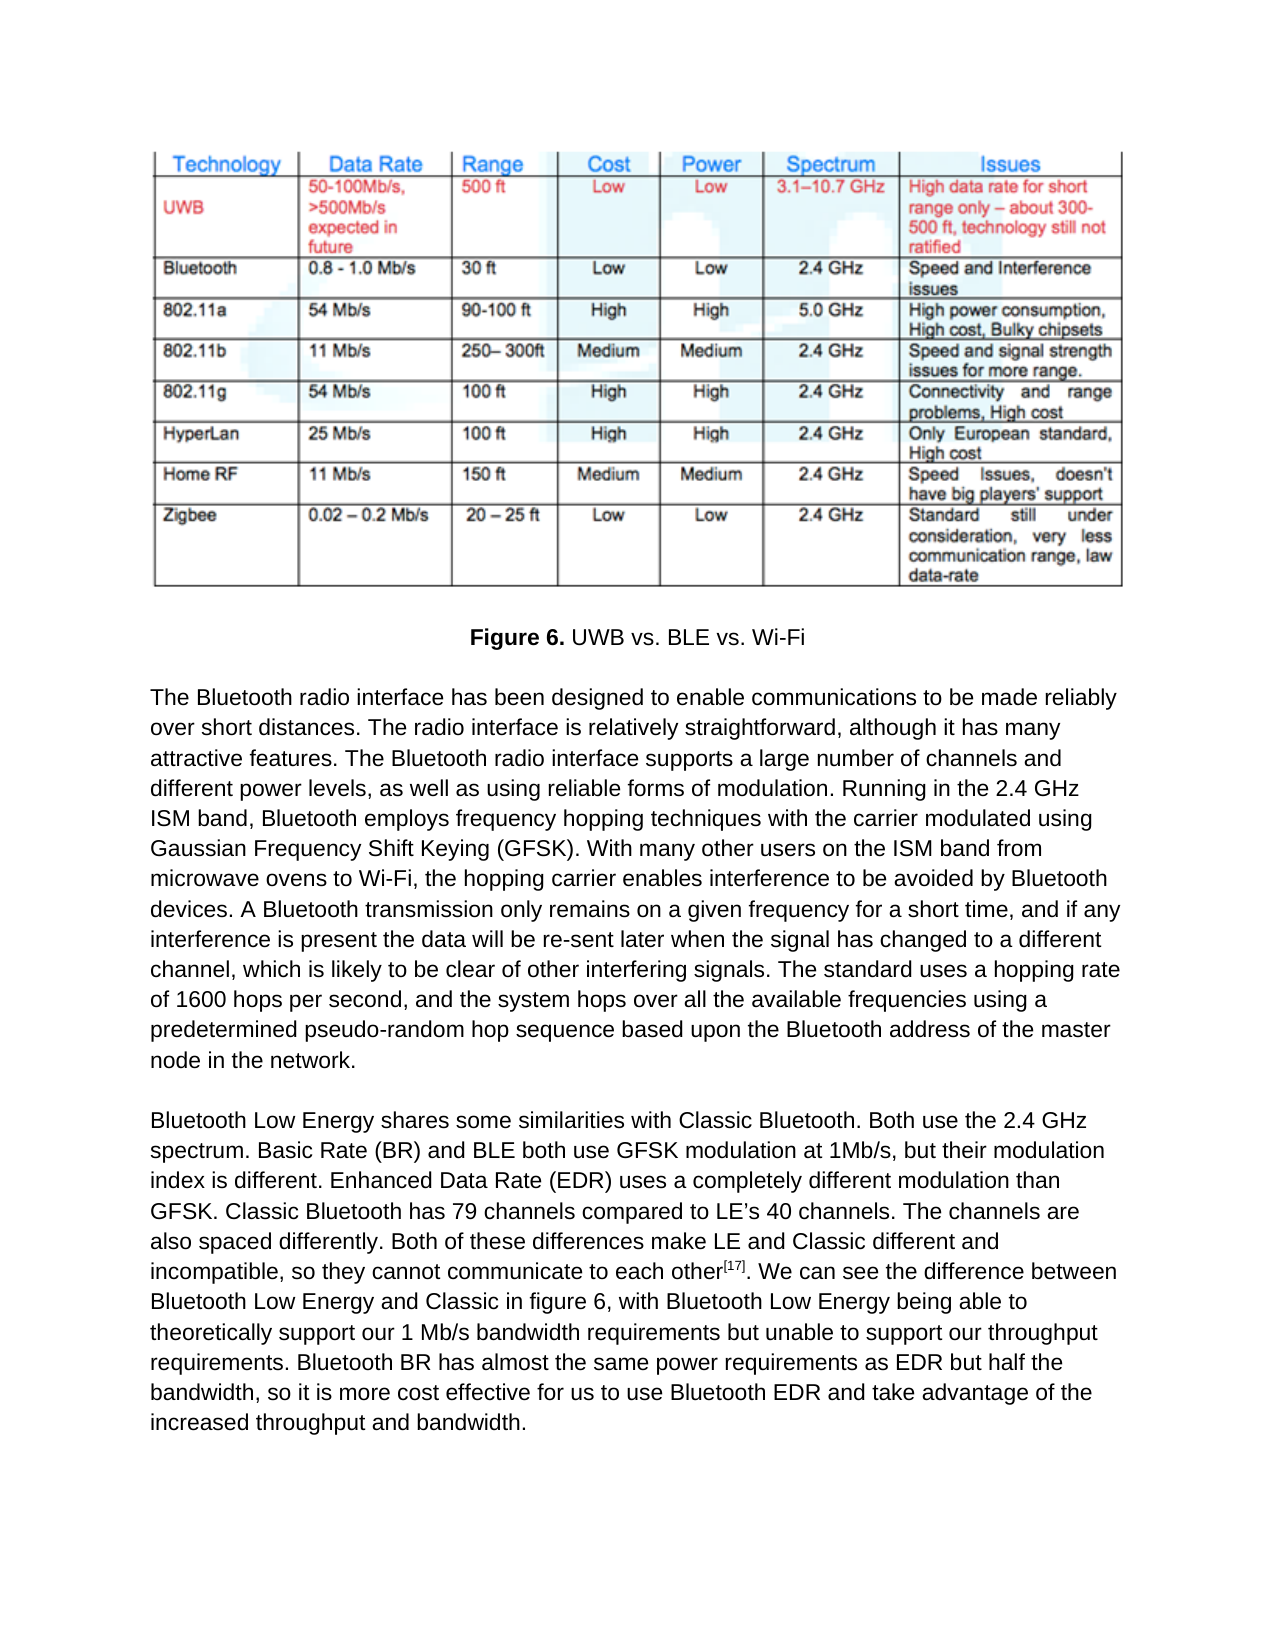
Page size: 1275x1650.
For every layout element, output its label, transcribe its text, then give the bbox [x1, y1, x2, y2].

text Bluetooth Low Energy shares some similarities with Classic Bluetooth. Both use the 2.4 GHz spectrum. Basic Rate (BR) and BLE both use GFSK modulation at 1Mb/s, but their modulation index is different. Enhanced Data Rate (EDR) uses a completely different modulation than GFSK. Classic Bluetooth has 79 channels compared to LE’s 40 channels. The channels are also spaced differently. Both of these differences make LE and Classic different and incompatible, so they cannot communicate to each other[17]. We can see the difference between Bluetooth Low Energy and Classic in figure 6, with Bluetooth Low Energy being able to theoretically support our 1 Mb/s bandwidth requirements but unable to support our throughput requirements. Bluetooth BR has almost the same power requirements as EDR but half the bandwidth, so it is more cost effective for us to use Bluetooth EDR and take advantage of the increased throughput and bandwidth. [150, 1107, 1125, 1435]
text The Bluetooth radio interface has been designed to enable communications to be made reliably over short distances. The radio interface is relatively straightforward, although it has many attractive features. The Bluetooth radio interface supports a large number of channels and different power levels, as well as using reliable forms of modulation. Running in the 2.4 GHz ISM band, Bluetooth employs frequency hopping techniques with the carrier modulated using Gaussian Frequency Shift Keying (GFSK). With many other users on the ISM band from microwave ovens to Wi-Fi, the hopping carrier enables interference to be avoided by Bluetooth devices. A Bluetooth transmission only remains on a given frequency for a short time, and if any interference is present the data will be re-sent later when the signal has changed to a different channel, which is likely to be clear of other interfering signals. The standard uses a hopping rate of 1600 hops per second, and the system hops over all the available frequencies using a predetermined pseudo-random hop sequence based upon the Bluetooth address of the master node in the network. [150, 684, 1125, 1073]
text Figure 6. UWB vs. BLE vs. Wi-Fi [150, 624, 1125, 650]
picture [150, 150, 1125, 590]
